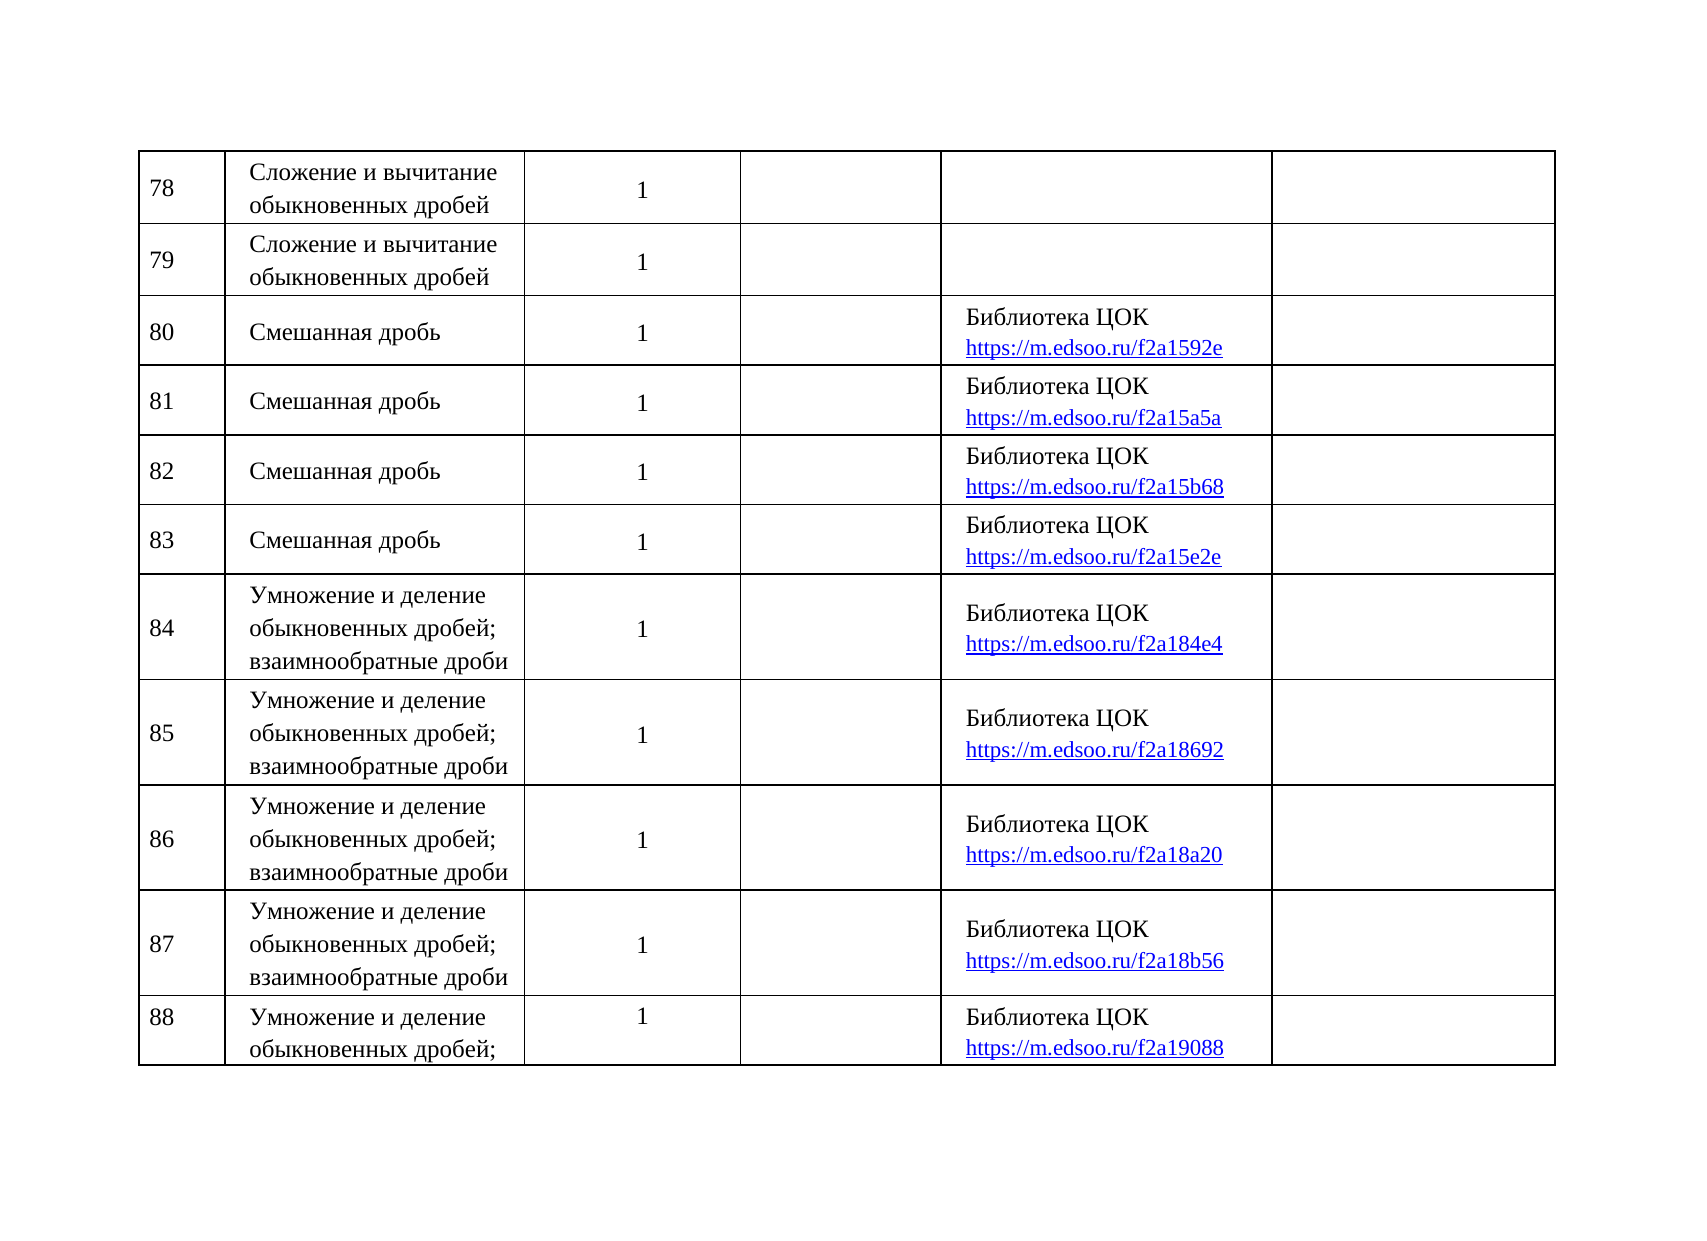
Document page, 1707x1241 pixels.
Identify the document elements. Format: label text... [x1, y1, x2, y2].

table_cell Библиотека ЦОК https://m.edsoo.ru/f2a15e2e [942, 505, 1271, 573]
table_cell 84 [140, 575, 224, 678]
table_cell Смешанная дробь [226, 436, 524, 503]
table_cell 79 [140, 224, 224, 295]
table_cell Библиотека ЦОК https://m.edsoo.ru/f2a1592e [942, 296, 1271, 364]
table_cell [1273, 224, 1554, 295]
table_cell [741, 366, 940, 434]
table_cell Библиотека ЦОК https://m.edsoo.ru/f2a184e4 [942, 575, 1271, 678]
table_cell 1 [525, 786, 740, 889]
table_cell Умножение и деление обыкновенных дробей; взаимнообратные дроби [226, 575, 524, 678]
table_cell Библиотека ЦОК https://m.edsoo.ru/f2a15b68 [942, 436, 1271, 503]
table_cell [1273, 505, 1554, 573]
table_cell [741, 224, 940, 295]
table_cell [1273, 152, 1554, 222]
table_cell 88 [140, 996, 224, 1064]
table_cell Умножение и деление обыкновенных дробей; взаимнообратные дроби [226, 680, 524, 784]
table_cell Смешанная дробь [226, 366, 524, 434]
table_cell [741, 680, 940, 784]
table_cell 1 [525, 436, 740, 503]
table_cell 87 [140, 891, 224, 995]
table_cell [942, 996, 1271, 1064]
table_cell [942, 152, 1271, 222]
table_cell 80 [140, 296, 224, 364]
table_cell 81 [140, 366, 224, 434]
table_cell Смешанная дробь [226, 296, 524, 364]
table_cell Смешанная дробь [226, 505, 524, 573]
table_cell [226, 224, 524, 295]
table_cell [741, 296, 940, 364]
table_cell 1 [525, 224, 740, 295]
table_cell [1273, 366, 1554, 434]
table_cell [741, 152, 940, 222]
table_cell Библиотека ЦОК https://m.edsoo.ru/f2a18a20 [942, 786, 1271, 889]
table_cell 1 [525, 996, 740, 1064]
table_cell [226, 152, 524, 222]
table_cell [741, 436, 940, 503]
table_cell [1273, 891, 1554, 995]
table_cell Библиотека ЦОК https://m.edsoo.ru/f2a18b56 [942, 891, 1271, 995]
table_cell 82 [140, 436, 224, 503]
table_cell 1 [525, 891, 740, 995]
table_cell [741, 891, 940, 995]
table_cell 1 [525, 296, 740, 364]
table_cell 1 [525, 575, 740, 678]
table_cell [1273, 436, 1554, 503]
table_cell [741, 996, 940, 1064]
table_cell Библиотека ЦОК https://m.edsoo.ru/f2a18692 [942, 680, 1271, 784]
table_cell Библиотека ЦОК https://m.edsoo.ru/f2a15a5a [942, 366, 1271, 434]
table_cell [741, 575, 940, 678]
table_cell [741, 786, 940, 889]
table_cell 78 [140, 152, 224, 222]
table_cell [226, 996, 524, 1064]
table_cell Умножение и деление обыкновенных дробей; взаимнообратные дроби [226, 786, 524, 889]
table_cell 83 [140, 505, 224, 573]
table_cell [1273, 575, 1554, 678]
table_cell [942, 224, 1271, 295]
table_cell [1273, 680, 1554, 784]
table_cell [1273, 786, 1554, 889]
table_cell 1 [525, 680, 740, 784]
table_cell [741, 505, 940, 573]
table_cell 86 [140, 786, 224, 889]
table_cell 85 [140, 680, 224, 784]
table_cell [1273, 996, 1554, 1064]
table_cell 1 [525, 152, 740, 222]
table_cell 1 [525, 505, 740, 573]
table_cell 1 [525, 366, 740, 434]
table_cell [1273, 296, 1554, 364]
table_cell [226, 891, 524, 995]
